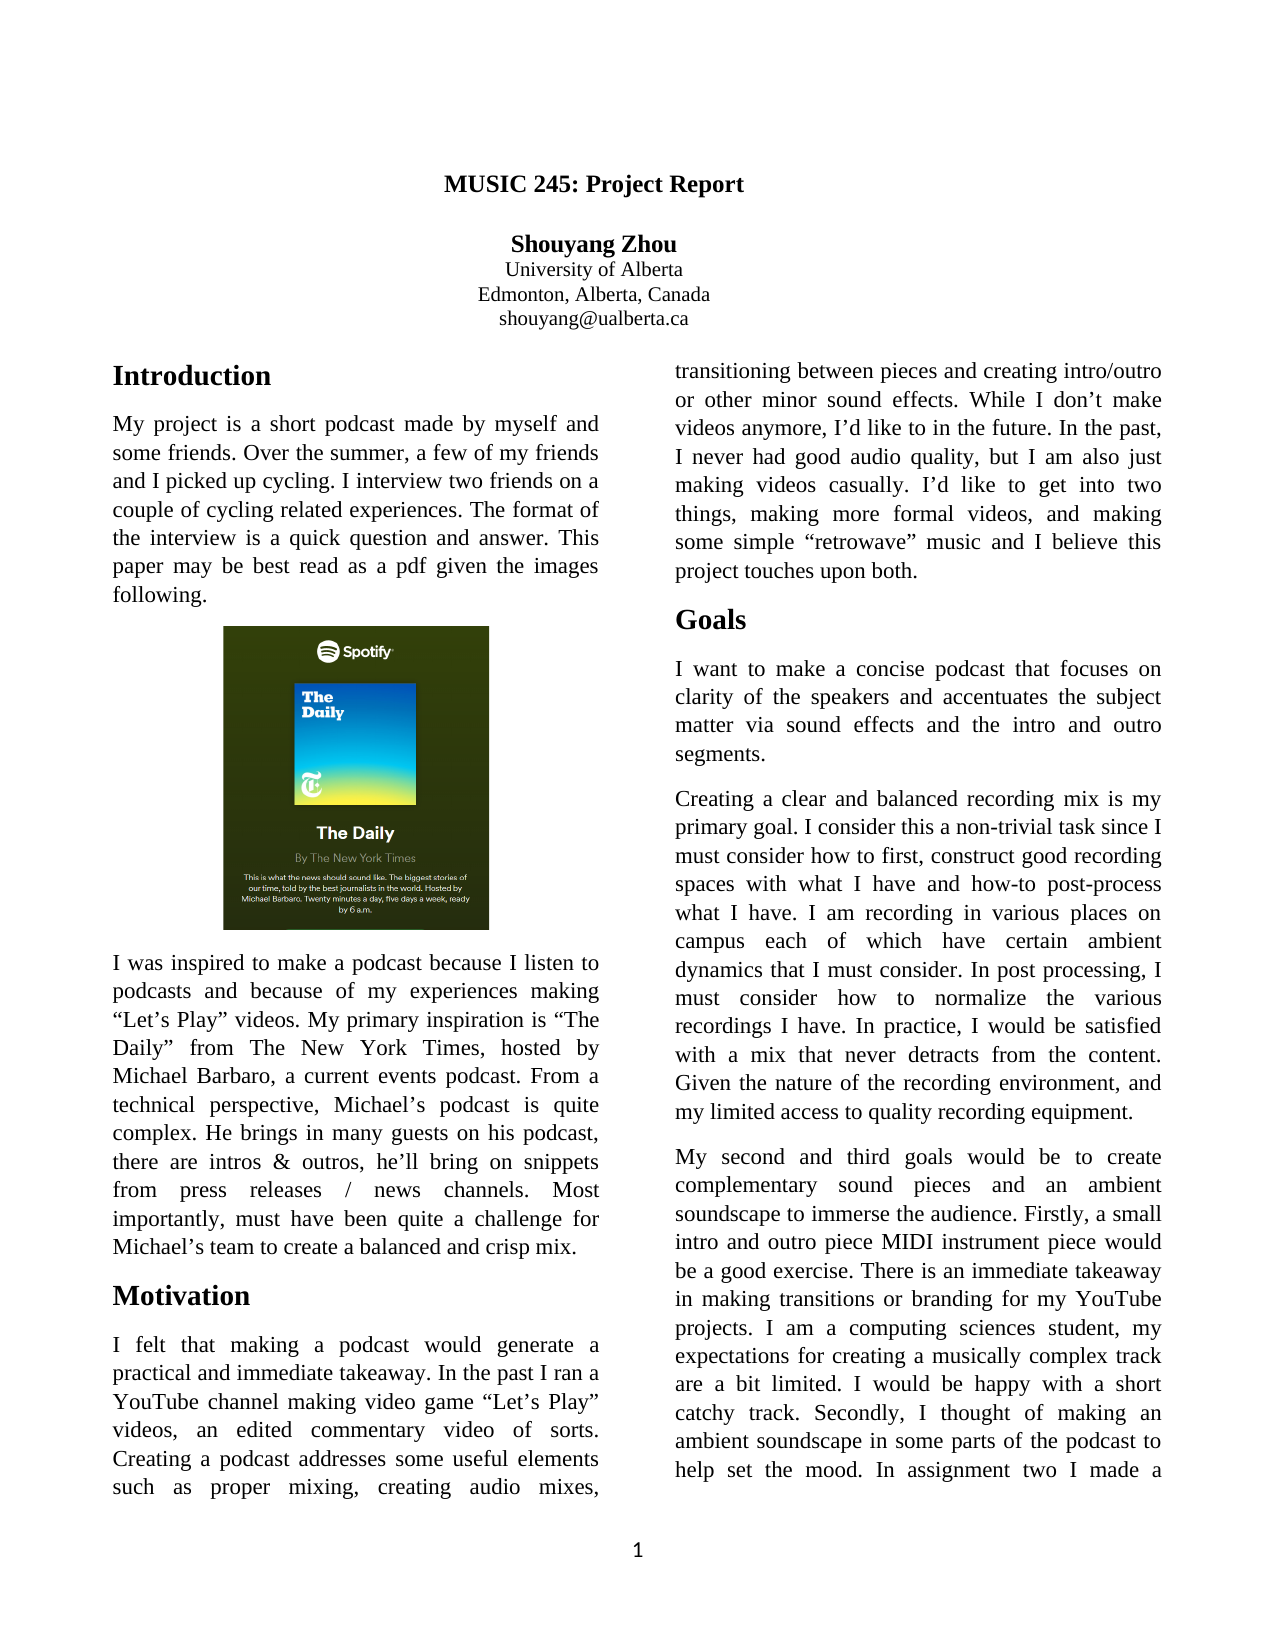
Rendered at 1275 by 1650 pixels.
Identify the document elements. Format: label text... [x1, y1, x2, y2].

text Creating a clear and balanced recording mix is my primary goal. I consider this a non-trivial task since I must consider how to first, construct good recording spaces with what I have and how-to post-process what I have. I am recording in various places on campus each of which have certain ambient dynamics that I must consider. In post processing, I must consider how to normalize the various recordings I have. In practice, I would be satisfied with a mix that never detracts from the content. Given the nature of the recording environment, and my limited access to quality recording equipment. [675, 785, 1162, 1124]
text Motivation [112, 1278, 600, 1312]
text Goals [675, 602, 1162, 635]
text Introduction [112, 358, 600, 391]
text I felt that making a podcast would generate a practical and immediate takeaway. In the past I ran a YouTube channel making video game “Let’s Play” videos, an edited commentary video of sorts. Creating a podcast addresses some useful elements such as proper mixing, creating audio mixes, transitioning between pieces and creating intro/outro or other minor sound effects. While I don’t make videos anymore, I’d like to in the future. In the past, I never had good audio quality, but I am also just making videos casually. I’d like to get into two things, making more formal videos, and making some simple “retrowave” music and I believe this project touches upon both. [675, 358, 1162, 583]
text I was inspired to make a podcast because I listen to podcasts and because of my experiences making “Let’s Play” videos. My primary inspiration is “The Daily” from The New York Times, hosted by Michael Barbaro, a current events podcast. From a technical perspective, Michael’s podcast is quite complex. He brings in many guests on his podcast, there are intros & outros, he’ll bring on snippets from press releases / news channels. Most importantly, must have been quite a challenge for Michael’s team to create a balanced and crisp mix. [112, 949, 600, 1259]
text I felt that making a podcast would generate a practical and immediate takeaway. In the past I ran a YouTube channel making video game “Let’s Play” videos, an edited commentary video of sorts. Creating a podcast addresses some useful elements such as proper mixing, creating audio mixes, transitioning between pieces and creating intro/outro or other minor sound effects. While I don’t make videos anymore, I’d like to in the future. In the past, I never had good audio quality, but I am also just making videos casually. I’d like to get into two things, making more formal videos, and making some simple “retrowave” music and I believe this project touches upon both. [112, 1331, 600, 1499]
text My project is a short podcast made by myself and some friends. Over the summer, a few of my friends and I picked up cycling. I interview two friends on a couple of cycling related experiences. The format of the interview is a quick question and answer. This paper may be best read as a pdf given the images following. [112, 410, 600, 607]
picture [223, 626, 490, 930]
text I want to make a concise podcast that focuses on clarity of the speakers and accentuates the subject matter via sound effects and the intro and outro segments. [675, 654, 1162, 766]
